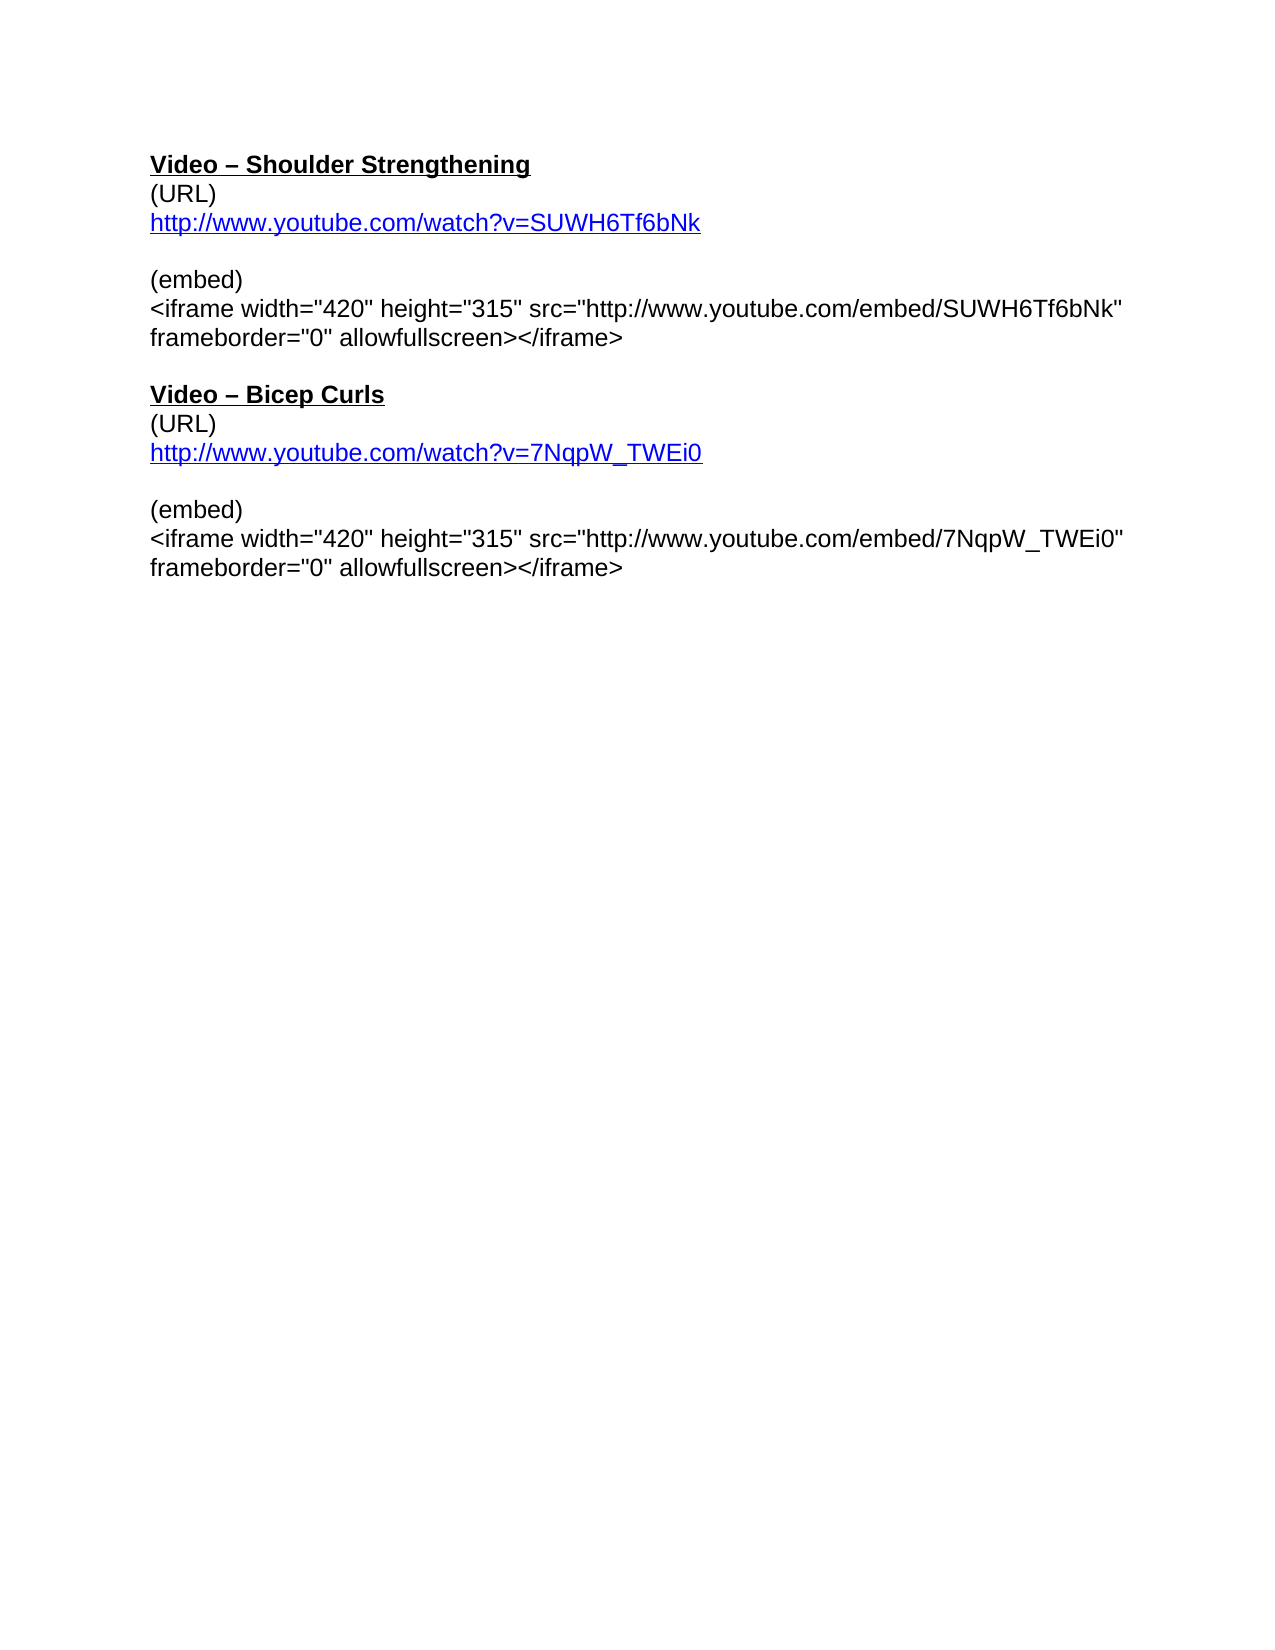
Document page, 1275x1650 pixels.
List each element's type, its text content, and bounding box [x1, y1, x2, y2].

text (embed) [150, 265, 1125, 294]
text (URL) [150, 409, 1125, 437]
text (embed) [150, 495, 1125, 524]
text http://www.youtube.com/watch?v=7NqpW_TWEi0 [150, 437, 1125, 466]
text <iframe width="420" height="315" src="http://www.youtube.com/embed/7NqpW_TWEi0" frameborder="0" allowfullscreen></iframe> [150, 524, 1125, 581]
text Video – Bicep Curls [150, 380, 1125, 409]
text Video – Shoulder Strengthening [150, 150, 1125, 179]
text (URL) [150, 179, 1125, 207]
text <iframe width="420" height="315" src="http://www.youtube.com/embed/SUWH6Tf6bNk" frameborder="0" allowfullscreen></iframe> [150, 294, 1125, 351]
text http://www.youtube.com/watch?v=SUWH6Tf6bNk [150, 207, 1125, 236]
